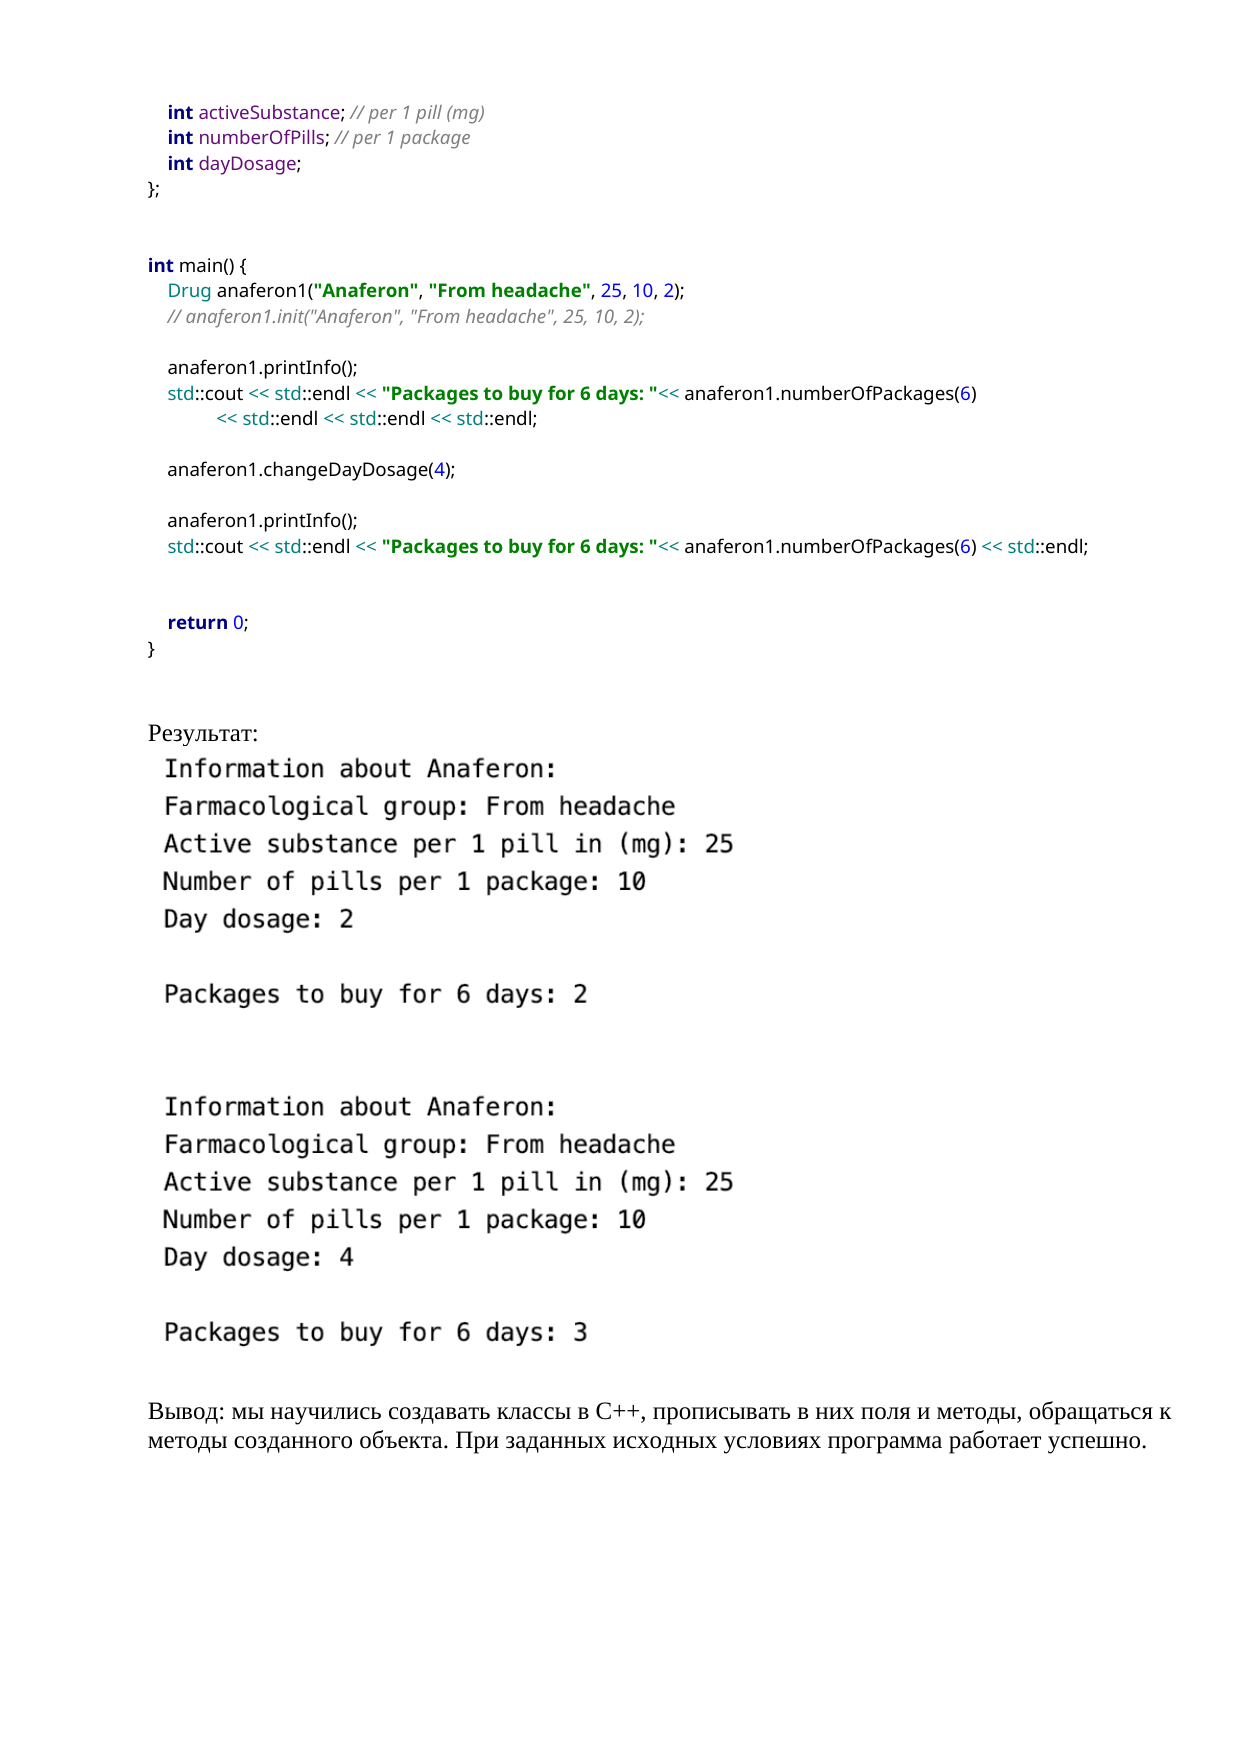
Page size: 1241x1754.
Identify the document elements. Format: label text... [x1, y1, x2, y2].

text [148, 99, 1181, 661]
text Вывод: мы научились создавать классы в С++, прописывать в них поля и методы, обращаться к методы созданного объекта. При заданных исходных условиях программа работает успешно. [148, 1396, 1181, 1454]
picture [147, 746, 761, 1368]
text Результат: [148, 718, 1181, 747]
